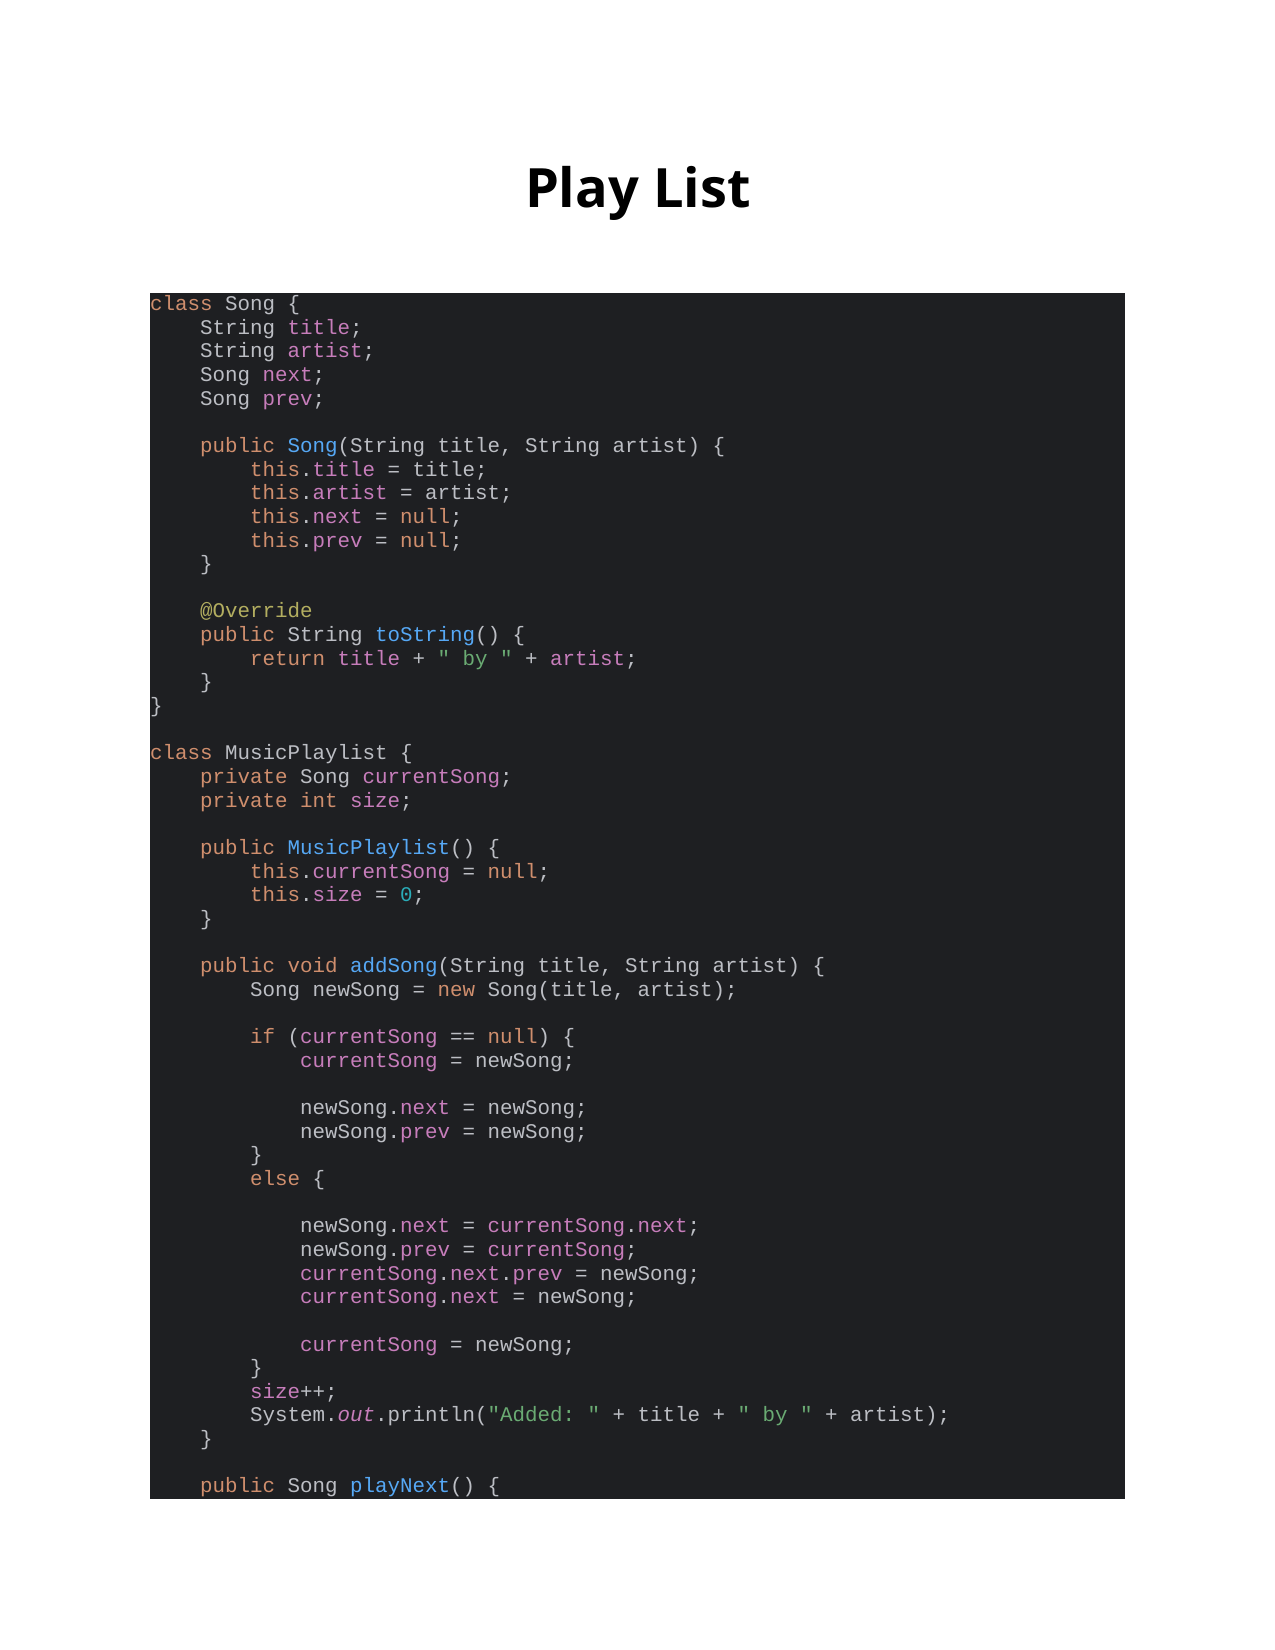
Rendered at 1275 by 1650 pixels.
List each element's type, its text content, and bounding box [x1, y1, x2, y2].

text Play List [150, 150, 1125, 224]
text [150, 293, 1125, 1499]
